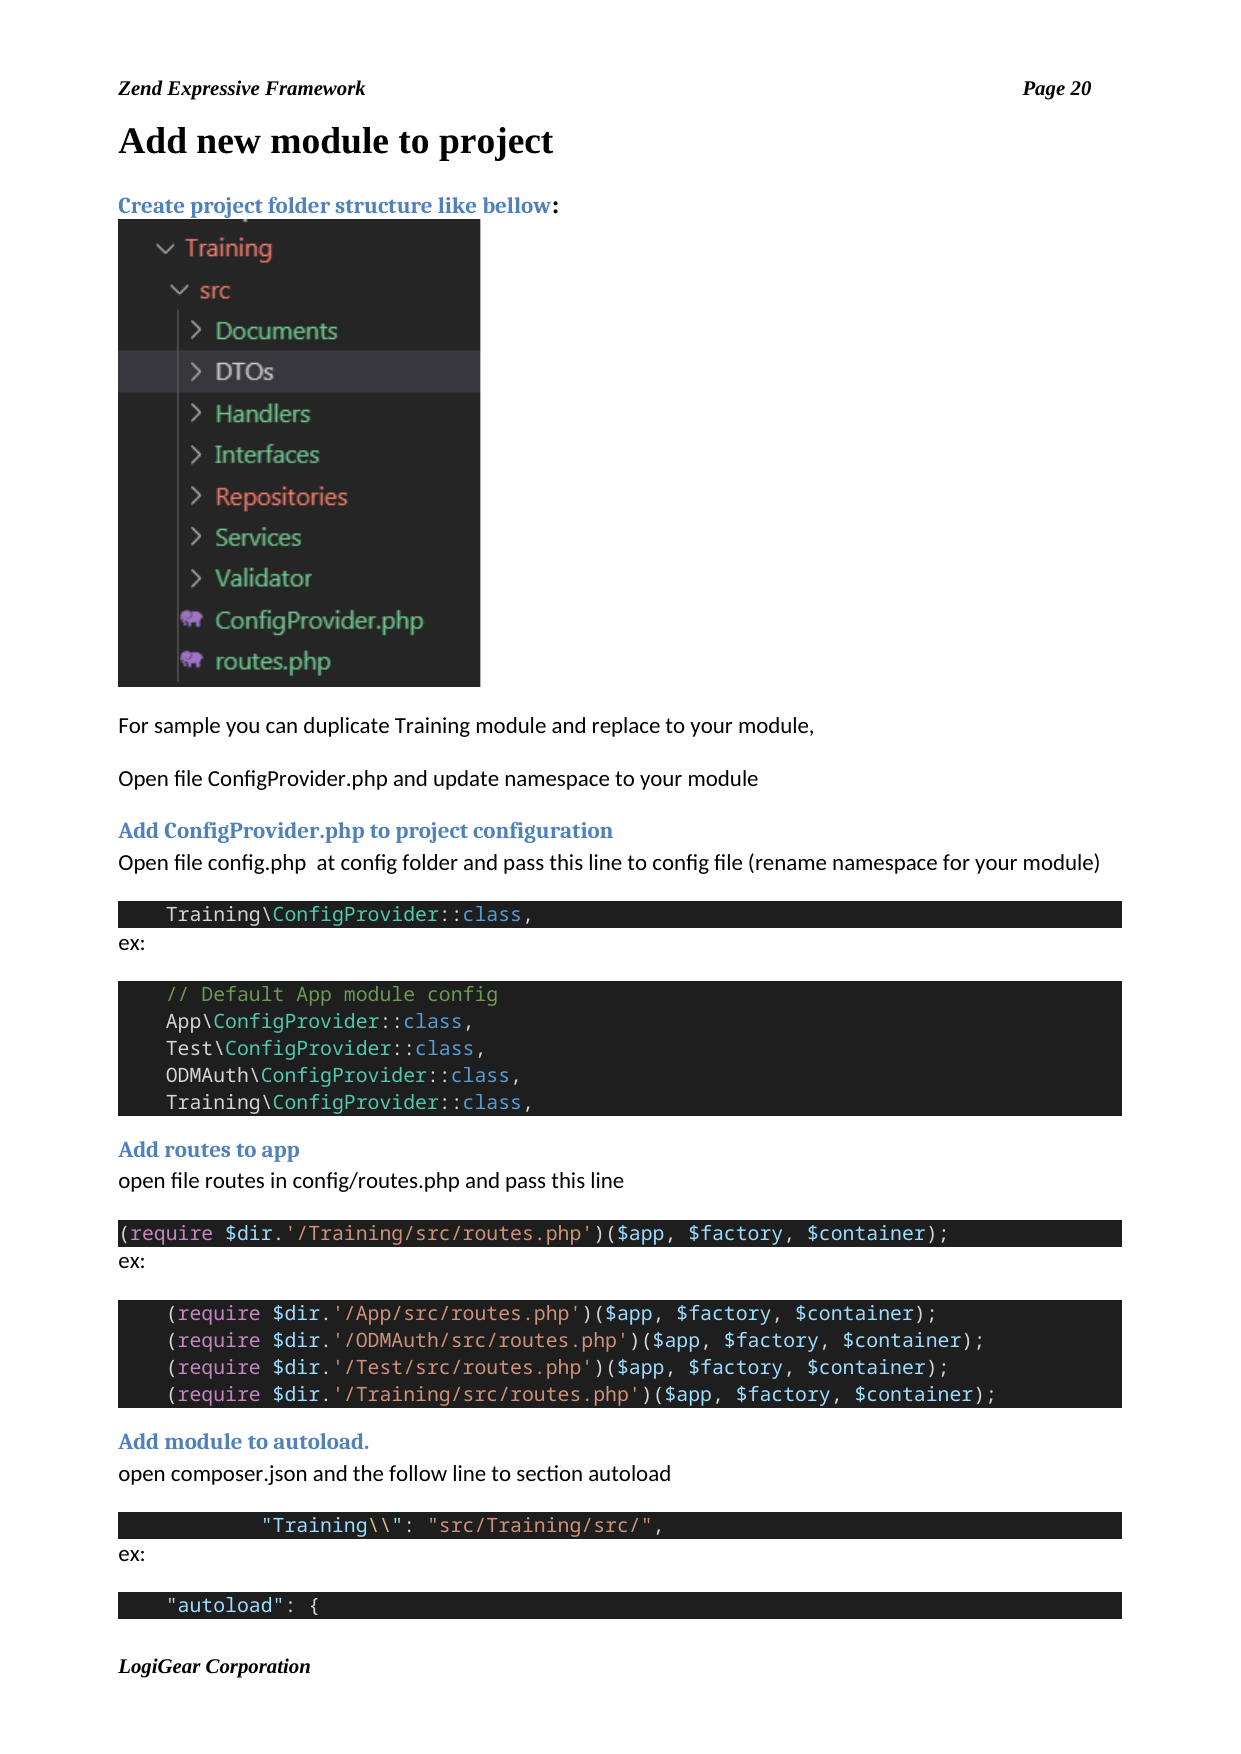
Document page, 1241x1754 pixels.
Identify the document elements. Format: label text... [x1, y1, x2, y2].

text open composer.json and the follow line to section autoload [118, 1459, 1122, 1487]
text (require $dir.'/Training/src/routes.php')($app, $factory, $container); [118, 1381, 1122, 1408]
text open file routes in config/routes.php and pass this line [118, 1167, 1122, 1195]
text ex: [118, 928, 1122, 956]
text ex: [118, 1247, 1122, 1275]
text ODMAuth\ConfigProvider::class, [118, 1062, 1122, 1089]
text // Default App module config [118, 981, 1122, 1008]
subtitle Add ConfigProvider.php to project configuration [118, 817, 1122, 844]
text Test\ConfigProvider::class, [118, 1035, 1122, 1062]
text Training\ConfigProvider::class, [118, 901, 1122, 928]
text Create project folder structure like bellow: [118, 190, 1122, 219]
text App\ConfigProvider::class, [118, 1008, 1122, 1035]
subtitle Add module to autoload. [118, 1428, 1122, 1455]
subtitle Add new module to project [118, 118, 1122, 161]
text (require $dir.'/Training/src/routes.php')($app, $factory, $container); [118, 1220, 1122, 1247]
text (require $dir.'/Test/src/routes.php')($app, $factory, $container); [118, 1354, 1122, 1381]
text Open file ConfigProvider.php and update namespace to your module [118, 764, 1122, 792]
text "Training\\": "src/Training/src/", [118, 1512, 1122, 1539]
text Training\ConfigProvider::class, [118, 1089, 1122, 1116]
text (require $dir.'/ODMAuth/src/routes.php')($app, $factory, $container); [118, 1327, 1122, 1354]
text (require $dir.'/App/src/routes.php')($app, $factory, $container); [118, 1300, 1122, 1327]
picture [118, 219, 481, 687]
text For sample you can duplicate Training module and replace to your module, [118, 711, 1122, 739]
text ex: [118, 1539, 1122, 1567]
subtitle Add routes to app [118, 1136, 1122, 1163]
text Open file config.php at config folder and pass this line to config file (rename namespace for your module) [118, 848, 1122, 876]
text "autoload": { [118, 1592, 1122, 1619]
